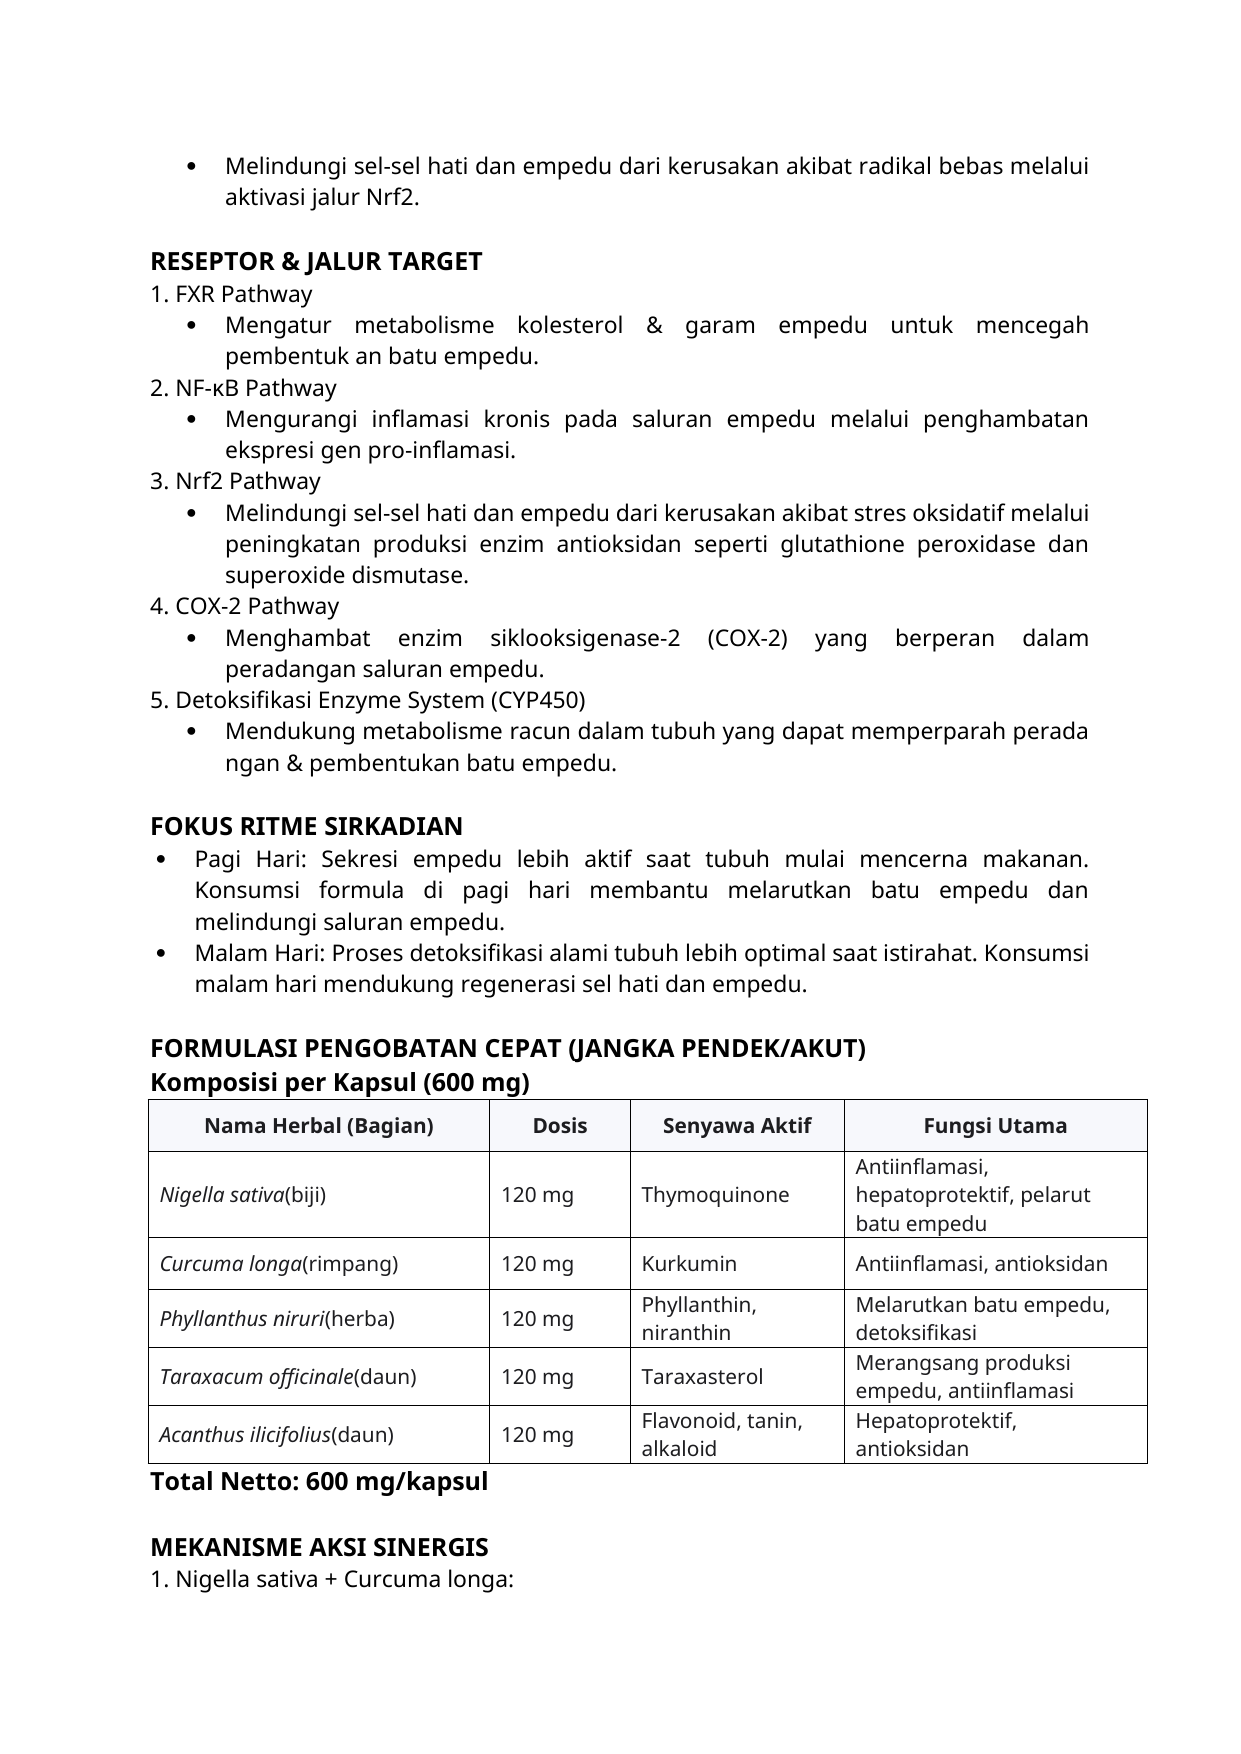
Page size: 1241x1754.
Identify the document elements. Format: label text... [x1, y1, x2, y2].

text Reseptor & Jalur Target [150, 244, 1090, 278]
table_header Nama Herbal (Bagian) [149, 1100, 489, 1151]
table_header Dosis [490, 1100, 630, 1151]
table_cell Nigella sativa(biji) [149, 1152, 489, 1237]
table_cell 120 mg [490, 1152, 630, 1237]
table_cell Curcuma longa(rimpang) [149, 1238, 489, 1289]
text 1. Nigella sativa + Curcuma longa: [150, 1563, 1090, 1594]
table_cell Merangsang produksi empedu, antiinflamasi [845, 1348, 1147, 1405]
list Melindungi sel-sel hati dan empedu dari kerusakan akibat stres oksidatif melalui peningkatan produksi enzim antioksidan seperti glutathione peroxidase dan superoxide dismutase. [187, 497, 1090, 590]
table_cell Kurkumin [631, 1238, 844, 1289]
text Komposisi per Kapsul (600 mg) [150, 1065, 1090, 1099]
table_cell Taraxacum officinale(daun) [149, 1348, 489, 1405]
list Pagi Hari: Sekresi empedu lebih aktif saat tubuh mulai mencerna makanan. Konsumsi formula di pagi hari membantu melarutkan batu empedu dan melindungi saluran empedu. [157, 843, 1090, 937]
table_cell Antiinflamasi, hepatoprotektif, pelarut batu empedu [845, 1152, 1147, 1237]
table_cell 120 mg [490, 1238, 630, 1289]
list Melindungi sel-sel hati dan empedu dari kerusakan akibat radikal bebas melalui aktivasi jalur Nrf2. [187, 150, 1090, 212]
list Mengurangi inflamasi kronis pada saluran empedu melalui penghambatan ekspresi gen pro-inflamasi. [187, 403, 1090, 465]
list Mendukung metabolisme racun dalam tubuh yang dapat memperparah perada ngan & pembentukan batu empedu. [187, 715, 1090, 778]
text 5. Detoksifikasi Enzyme System (CYP450) [150, 684, 1090, 715]
table_cell Phyllanthin, niranthin [631, 1290, 844, 1347]
text Total Netto: 600 mg/kapsul [150, 1464, 1090, 1498]
list Mengatur metabolisme kolesterol & garam empedu untuk mencegah pembentuk an batu empedu. [187, 309, 1090, 372]
table_cell 120 mg [490, 1290, 630, 1347]
list Malam Hari: Proses detoksifikasi alami tubuh lebih optimal saat istirahat. Konsumsi malam hari mendukung regenerasi sel hati dan empedu. [157, 937, 1090, 999]
text 2. NF-κB Pathway [150, 372, 1090, 403]
table_cell Flavonoid, tanin, alkaloid [631, 1406, 844, 1463]
text 4. COX-2 Pathway [150, 590, 1090, 622]
table_cell Hepatoprotektif, antioksidan [845, 1406, 1147, 1463]
table_cell Phyllanthus niruri(herba) [149, 1290, 489, 1347]
table_cell Melarutkan batu empedu, detoksifikasi [845, 1290, 1147, 1347]
table_cell 120 mg [490, 1406, 630, 1463]
text Mekanisme Aksi Sinergis [150, 1529, 1090, 1563]
text Formulasi Pengobatan Cepat (Jangka Pendek/Akut) [150, 1031, 1090, 1065]
table_cell Antiinflamasi, antioksidan [845, 1238, 1147, 1289]
table_cell Acanthus ilicifolius(daun) [149, 1406, 489, 1463]
table_cell Thymoquinone [631, 1152, 844, 1237]
text Fokus Ritme Sirkadian [150, 809, 1090, 843]
table_header Fungsi Utama [845, 1100, 1147, 1151]
text 1. FXR Pathway [150, 278, 1090, 309]
text 3. Nrf2 Pathway [150, 465, 1090, 497]
table_cell 120 mg [490, 1348, 630, 1405]
table_header Senyawa Aktif [631, 1100, 844, 1151]
table_cell Taraxasterol [631, 1348, 844, 1405]
list Menghambat enzim siklooksigenase-2 (COX-2) yang berperan dalam peradangan saluran empedu. [187, 622, 1090, 684]
